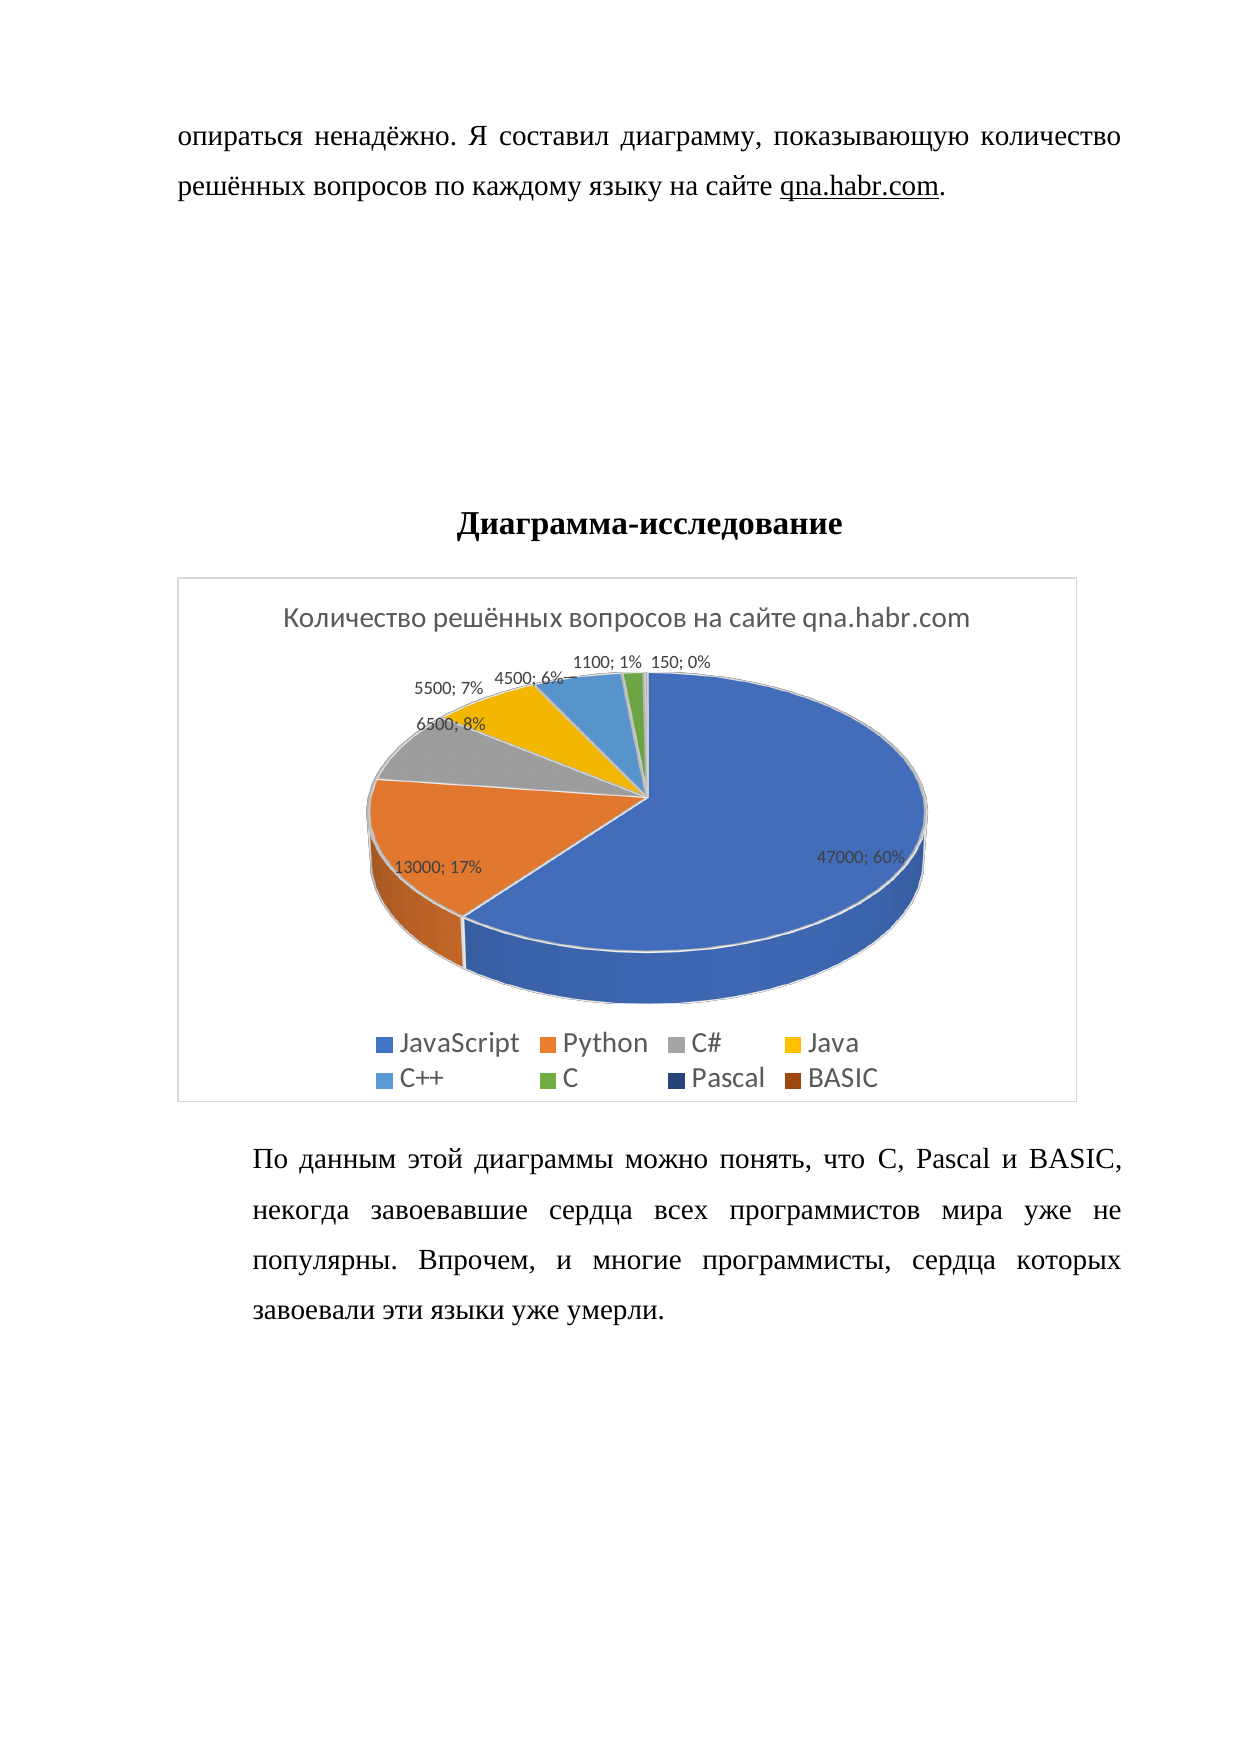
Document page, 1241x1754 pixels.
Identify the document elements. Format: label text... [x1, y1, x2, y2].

list По данным этой диаграммы можно понять, что C, Pascal и BASIC, некогда завоевавшие сердца всех программистов мира уже не популярны. Впрочем, и многие программисты, сердца которых завоевали эти языки уже умерли. [252, 1141, 1122, 1326]
text Диаграмма-исследование [177, 503, 1122, 542]
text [177, 118, 1122, 202]
